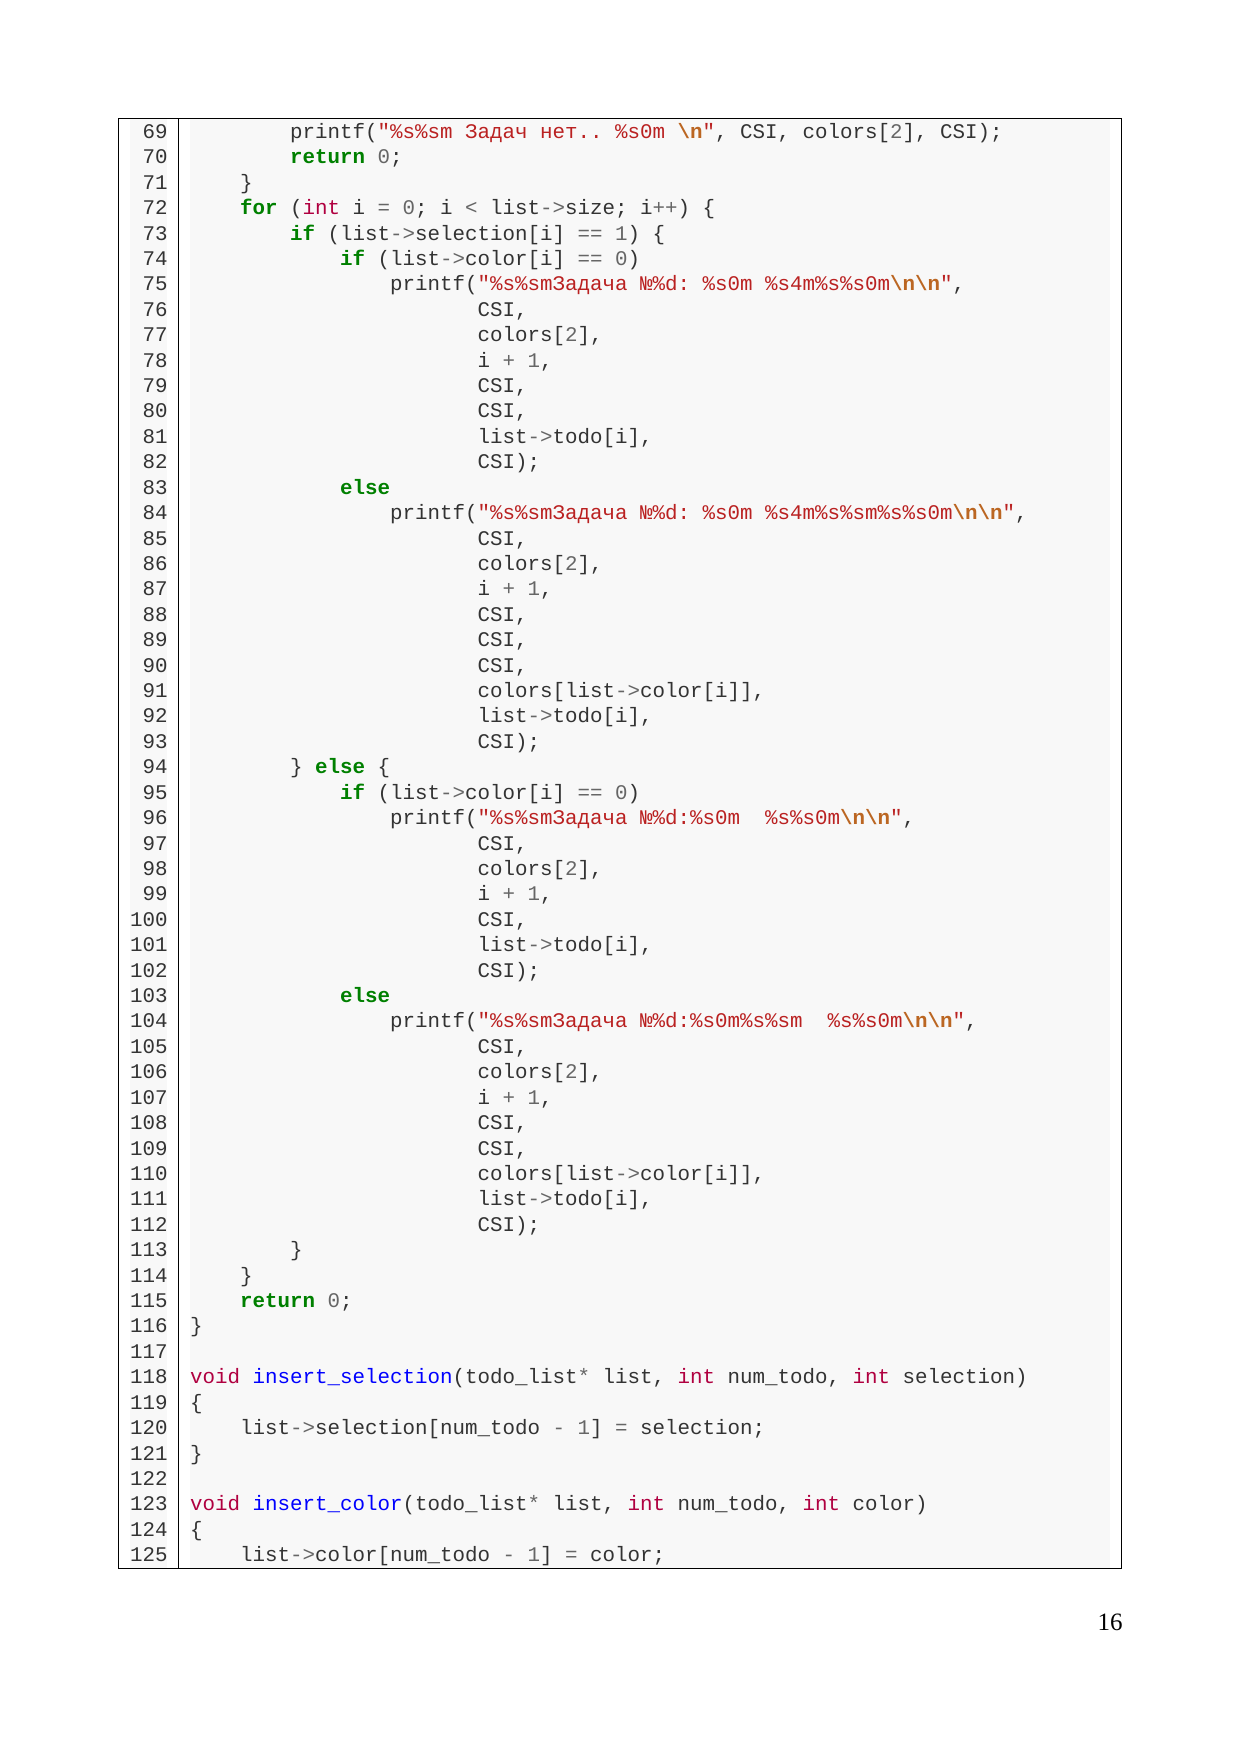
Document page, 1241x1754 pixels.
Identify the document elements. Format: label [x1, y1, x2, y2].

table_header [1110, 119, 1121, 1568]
table_header [119, 119, 130, 1568]
table_header [167, 119, 178, 1568]
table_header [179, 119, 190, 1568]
